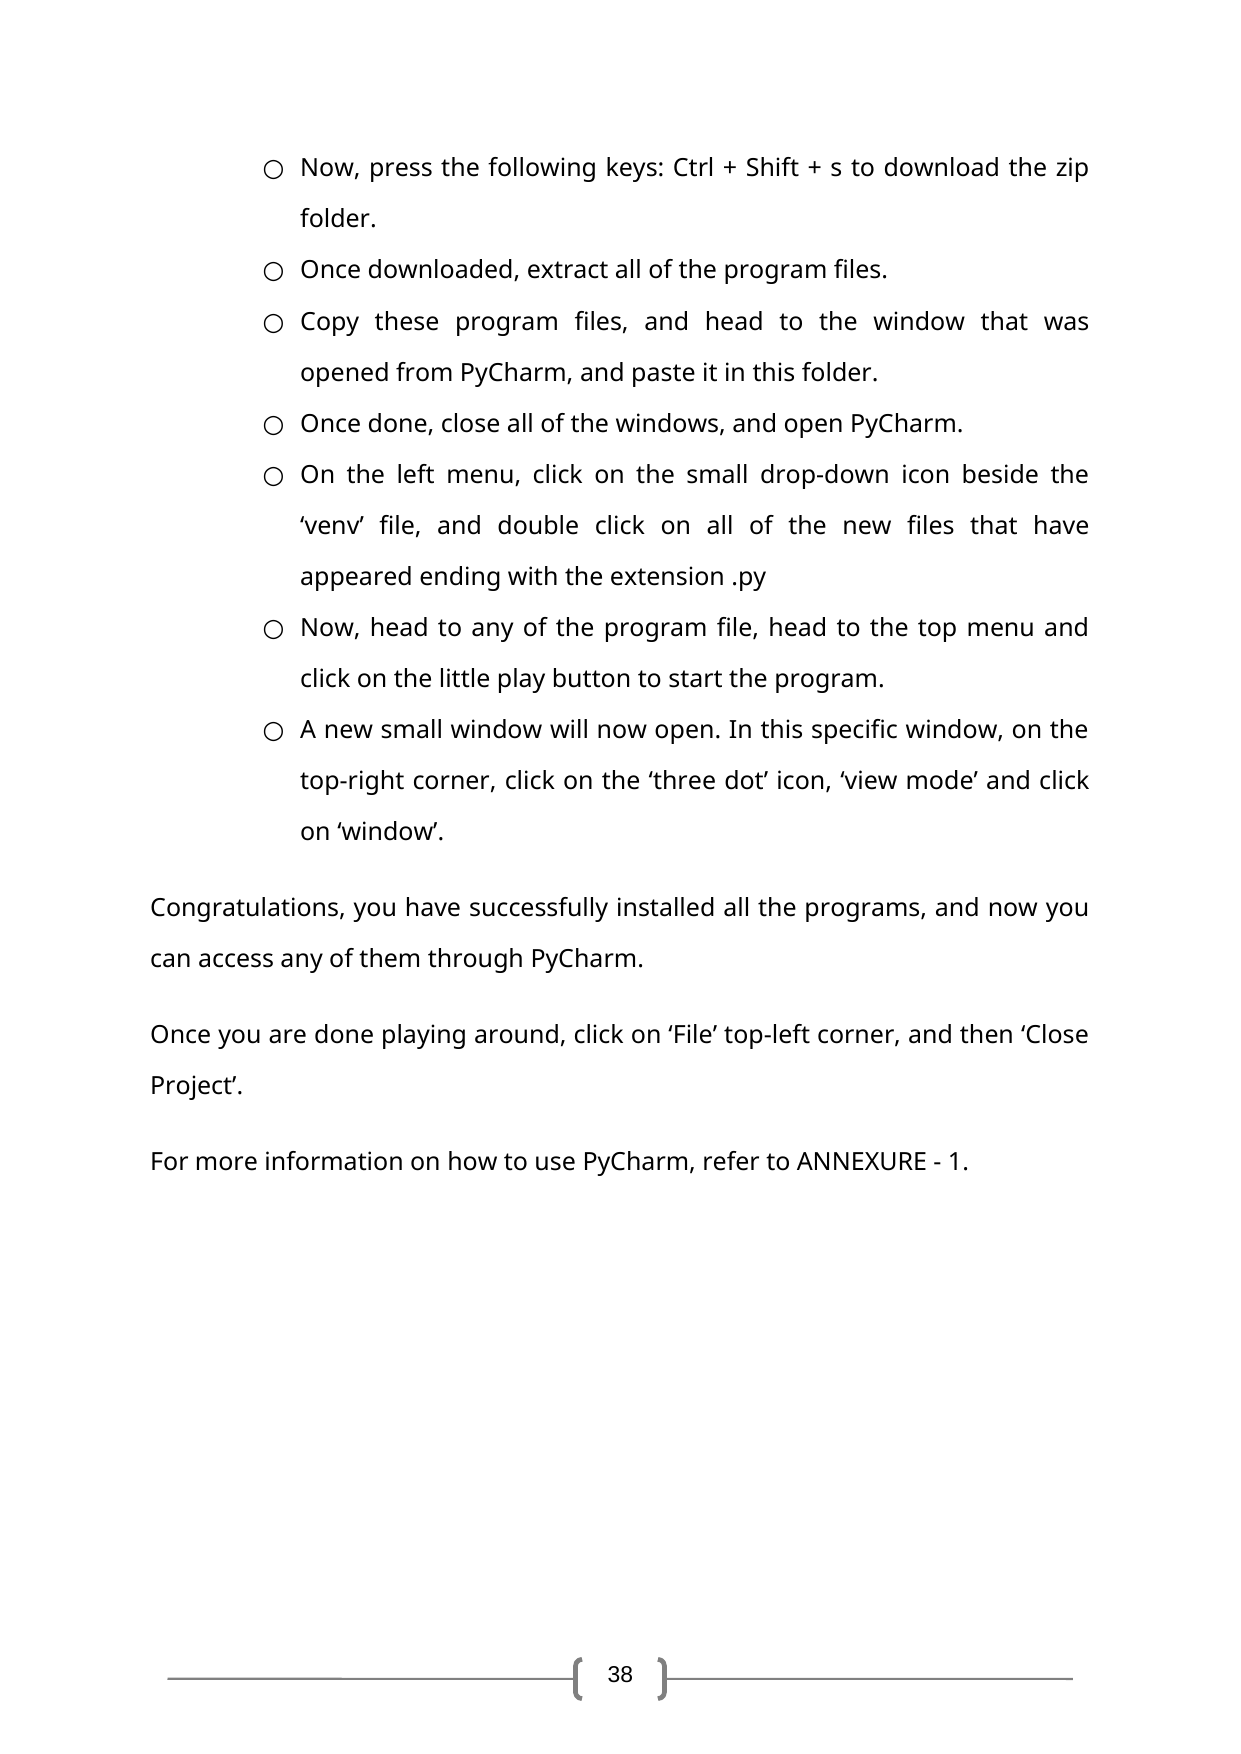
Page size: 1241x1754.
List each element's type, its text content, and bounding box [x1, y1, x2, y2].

list On the left menu, click on the small drop-down icon beside the ‘venv’ file, and double click on all of the new files that have appeared ending with the extension .py [262, 456, 1090, 592]
text Once you are done playing around, click on ‘File’ top-left corner, and then ‘Close Project’. [150, 1017, 1090, 1102]
list A new small window will now open. In this specific window, on the top-right corner, click on the ‘three dot’ icon, ‘view mode’ and click on ‘window’. [262, 711, 1090, 848]
list Copy these program files, and head to the window that was opened from PyCharm, and paste it in this folder. [262, 303, 1090, 388]
list Once done, close all of the windows, and open PyCharm. [262, 405, 1090, 439]
list Once downloaded, extract all of the program files. [262, 252, 1090, 286]
text For more information on how to use PyCharm, refer to ANNEXURE - 1. [150, 1144, 1090, 1178]
list Now, press the following keys: Ctrl + Shift + s to download the zip folder. [262, 150, 1090, 235]
text Congratulations, you have successfully installed all the programs, and now you can access any of them through PyCharm. [150, 889, 1090, 975]
list Now, head to any of the program file, head to the top menu and click on the little play button to start the program. [262, 609, 1090, 694]
